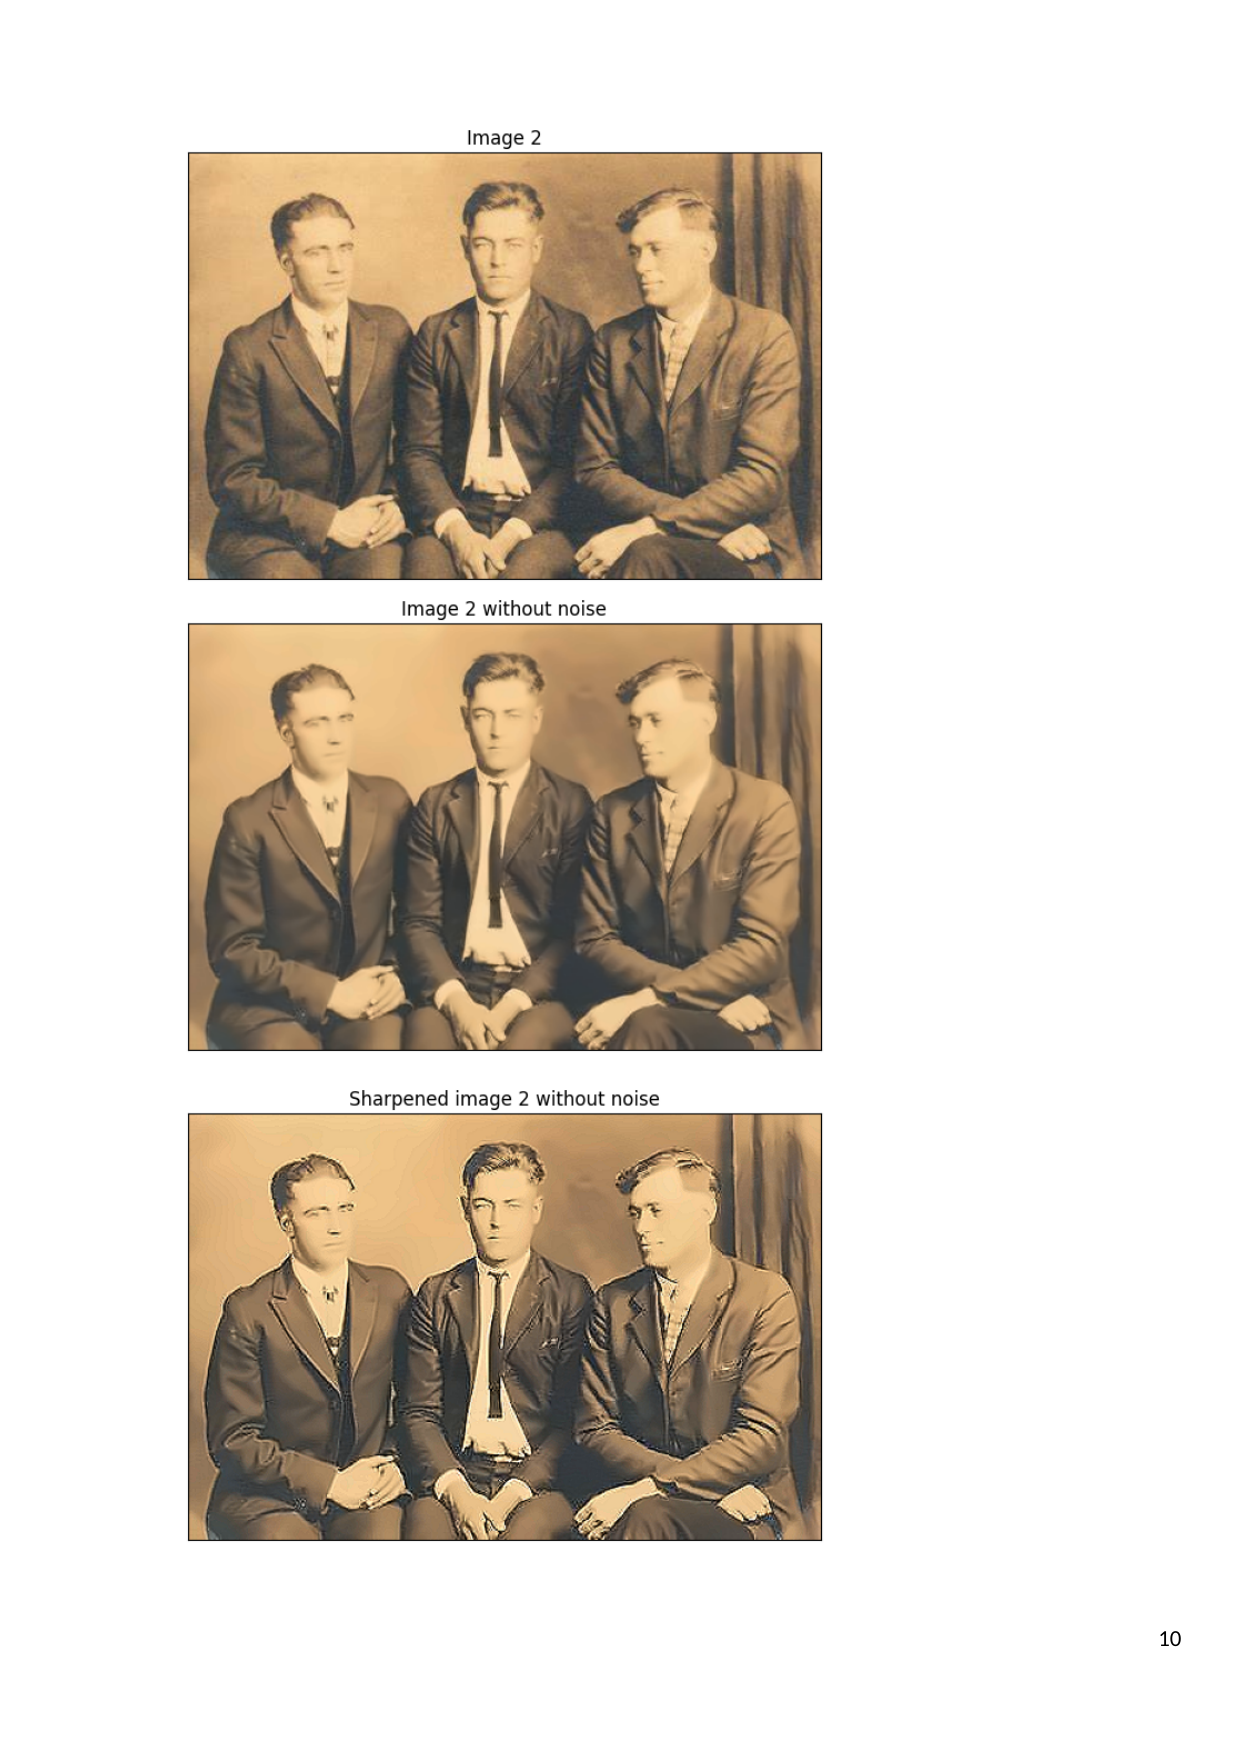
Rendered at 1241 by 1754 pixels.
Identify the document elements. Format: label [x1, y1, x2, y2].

picture [177, 1079, 831, 1551]
picture [177, 118, 831, 1061]
